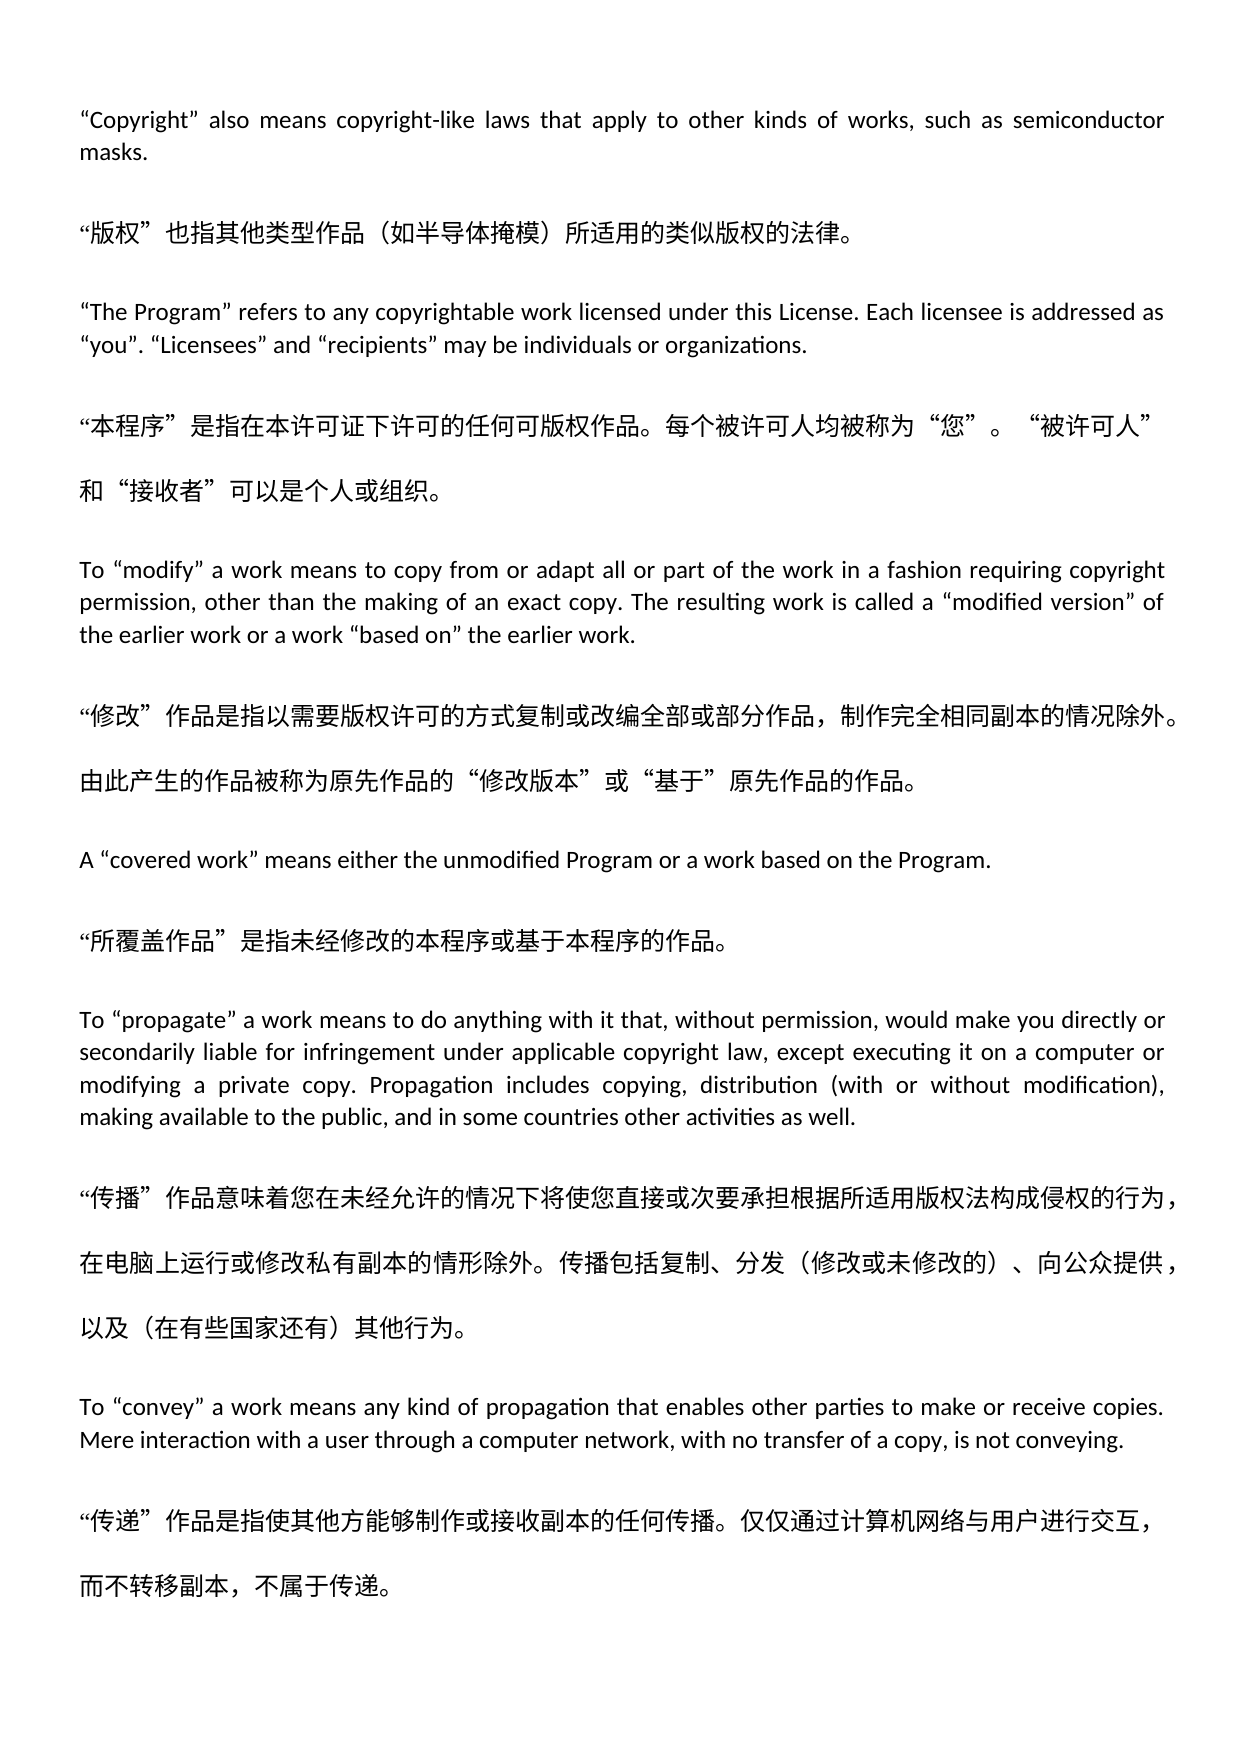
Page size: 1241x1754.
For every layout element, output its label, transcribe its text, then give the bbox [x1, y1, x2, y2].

text To “propagate” a work means to do anything with it that, without permission, would make you directly or secondarily liable for infringement under applicable copyright law, except executing it on a computer or modifying a private copy. Propagation includes copying, distribution (with or without modification), making available to the public, and in some countries other activities as well. [79, 1003, 1167, 1133]
text “所覆盖作品”是指未经修改的本程序或基于本程序的作品。 [79, 907, 1167, 972]
text To “modify” a work means to copy from or adapt all or part of the work in a fashion requiring copyright permission, other than the making of an exact copy. The resulting work is called a “modified version” of the earlier work or a work “based on” the earlier work. [79, 553, 1167, 651]
text “修改”作品是指以需要版权许可的方式复制或改编全部或部分作品，制作完全相同副本的情况除外。由此产生的作品被称为原先作品的“修改版本”或“基于”原先作品的作品。 [79, 682, 1167, 812]
text To “convey” a work means any kind of propagation that enables other parties to make or receive copies. Mere interaction with a user through a computer network, with no transfer of a copy, is not conveying. [79, 1391, 1167, 1456]
text “本程序”是指在本许可证下许可的任何可版权作品。每个被许可人均被称为“您”。“被许可人”和“接收者”可以是个人或组织。 [79, 392, 1167, 522]
text A “covered work” means either the unmodified Program or a work based on the Program. [79, 843, 1167, 876]
text “The Program” refers to any copyrightable work licensed under this License. Each licensee is addressed as “you”. “Licensees” and “recipients” may be individuals or organizations. [79, 296, 1167, 361]
text “传播”作品意味着您在未经允许的情况下将使您直接或次要承担根据所适用版权法构成侵权的行为，在电脑上运行或修改私有副本的情形除外。传播包括复制、分发（修改或未修改的）、向公众提供，以及（在有些国家还有）其他行为。 [79, 1164, 1167, 1359]
text “传递”作品是指使其他方能够制作或接收副本的任何传播。仅仅通过计算机网络与用户进行交互，而不转移副本，不属于传递。 [79, 1487, 1167, 1617]
text “Copyright” also means copyright-like laws that apply to other kinds of works, such as semiconductor masks. [79, 103, 1167, 168]
text “版权”也指其他类型作品（如半导体掩模）所适用的类似版权的法律。 [79, 199, 1167, 264]
